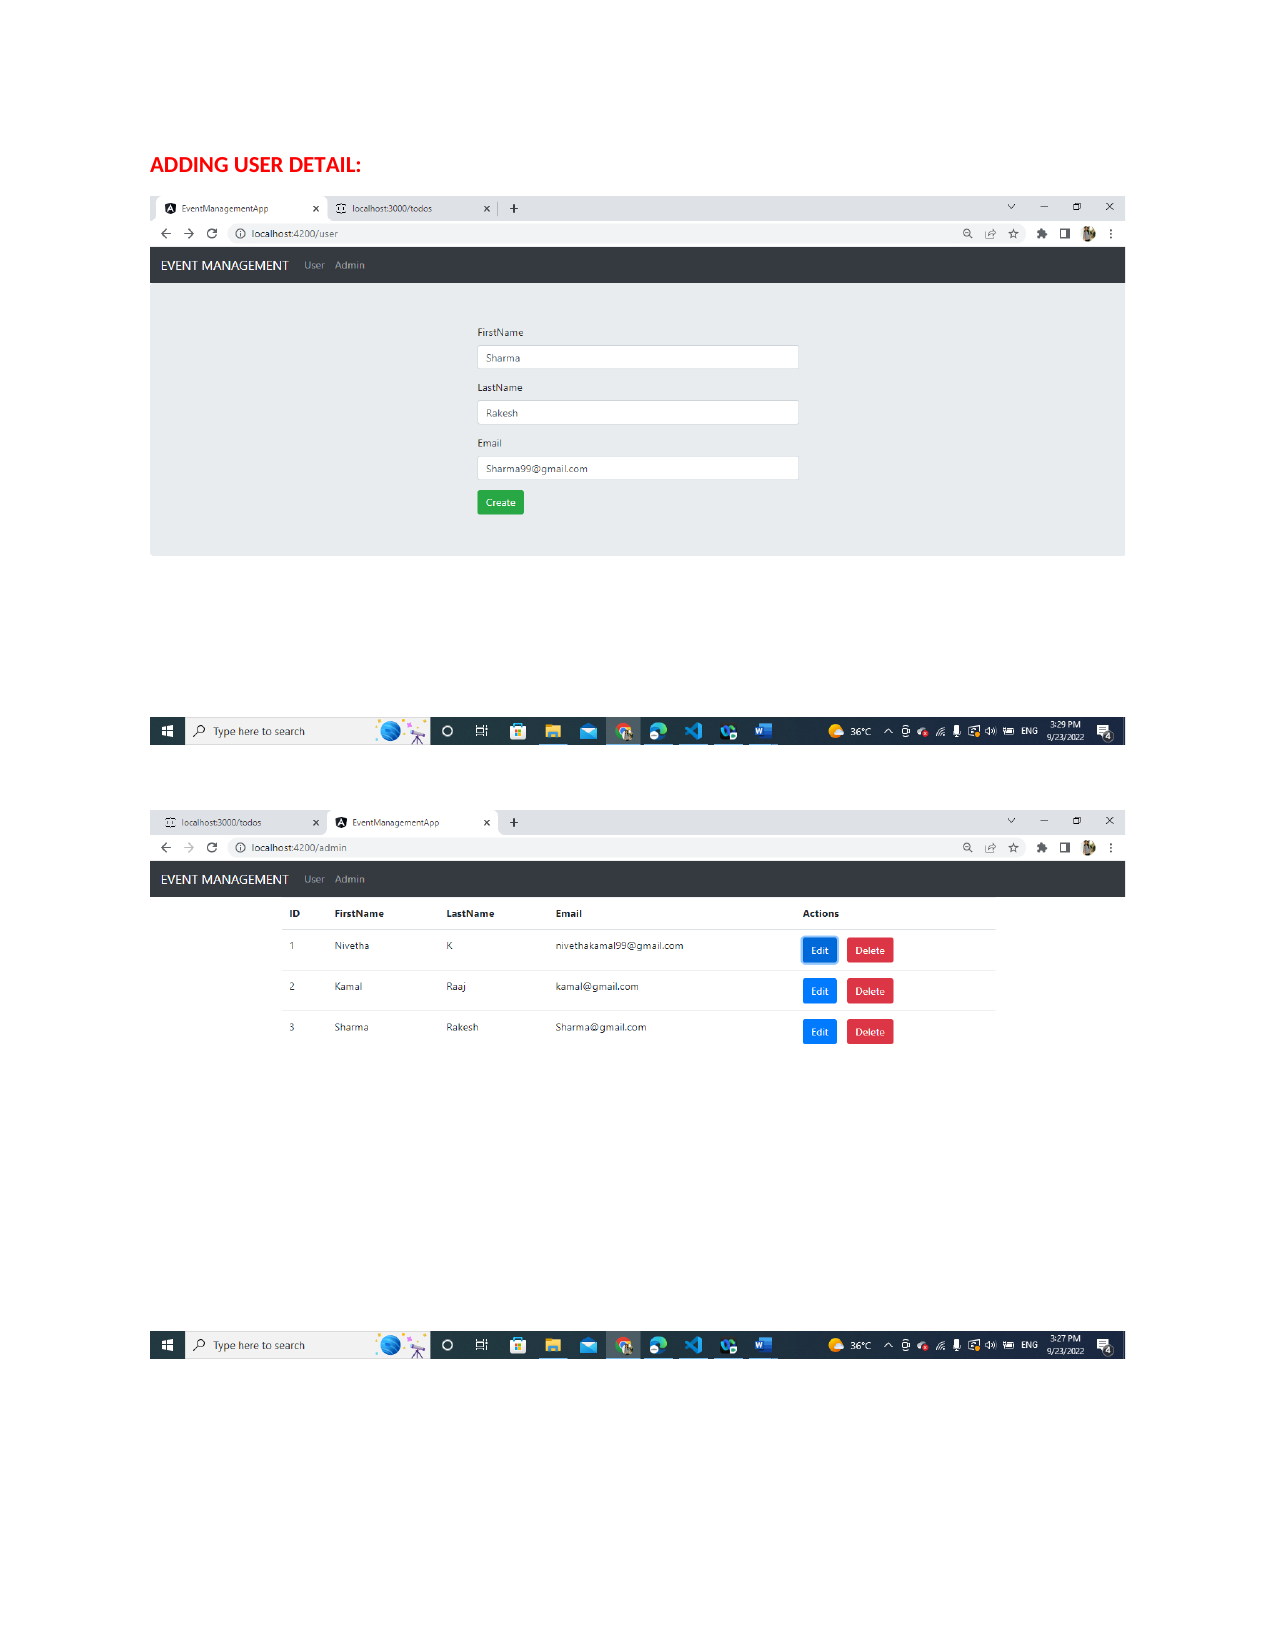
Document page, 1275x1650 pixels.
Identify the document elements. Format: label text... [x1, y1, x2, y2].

picture [150, 810, 1125, 1359]
picture [150, 196, 1125, 745]
text ADDING USER DETAIL: [150, 150, 1125, 178]
